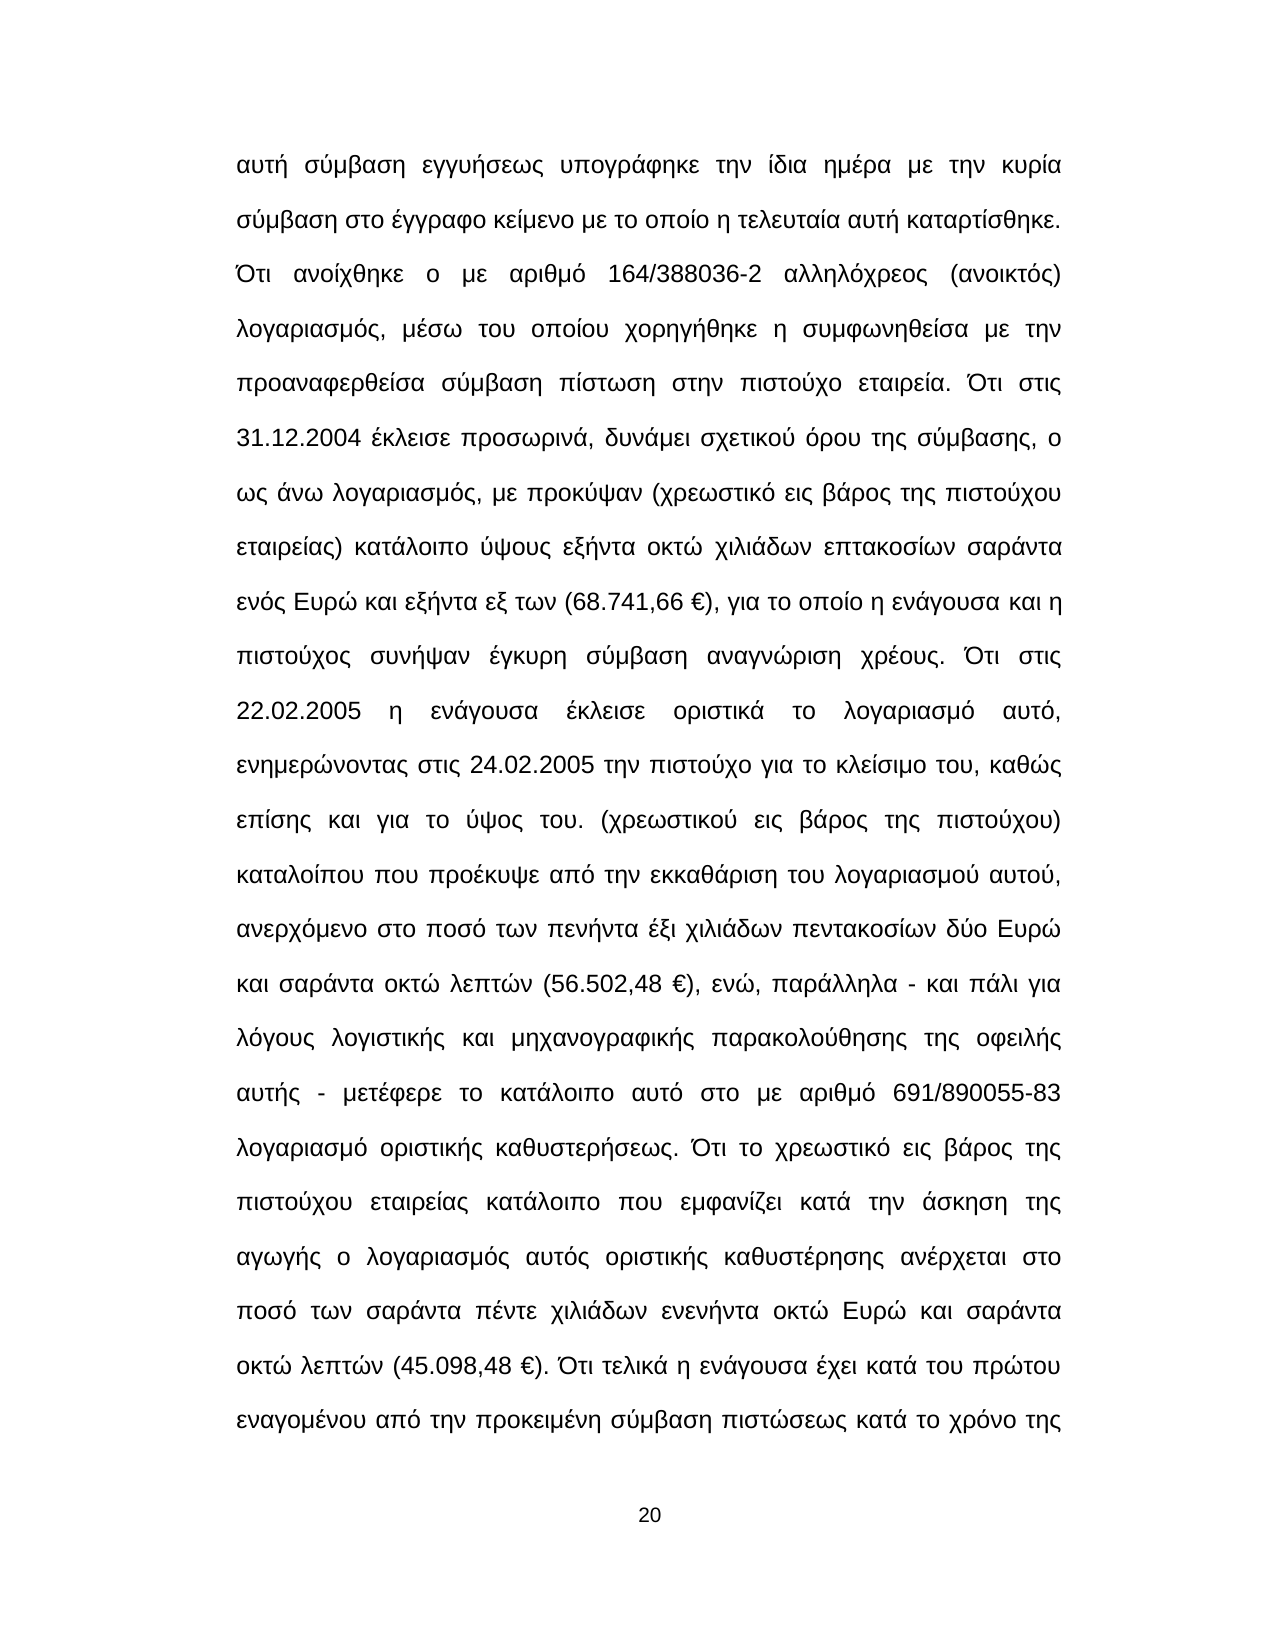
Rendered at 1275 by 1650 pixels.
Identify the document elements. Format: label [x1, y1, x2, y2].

text [236, 150, 1063, 1434]
